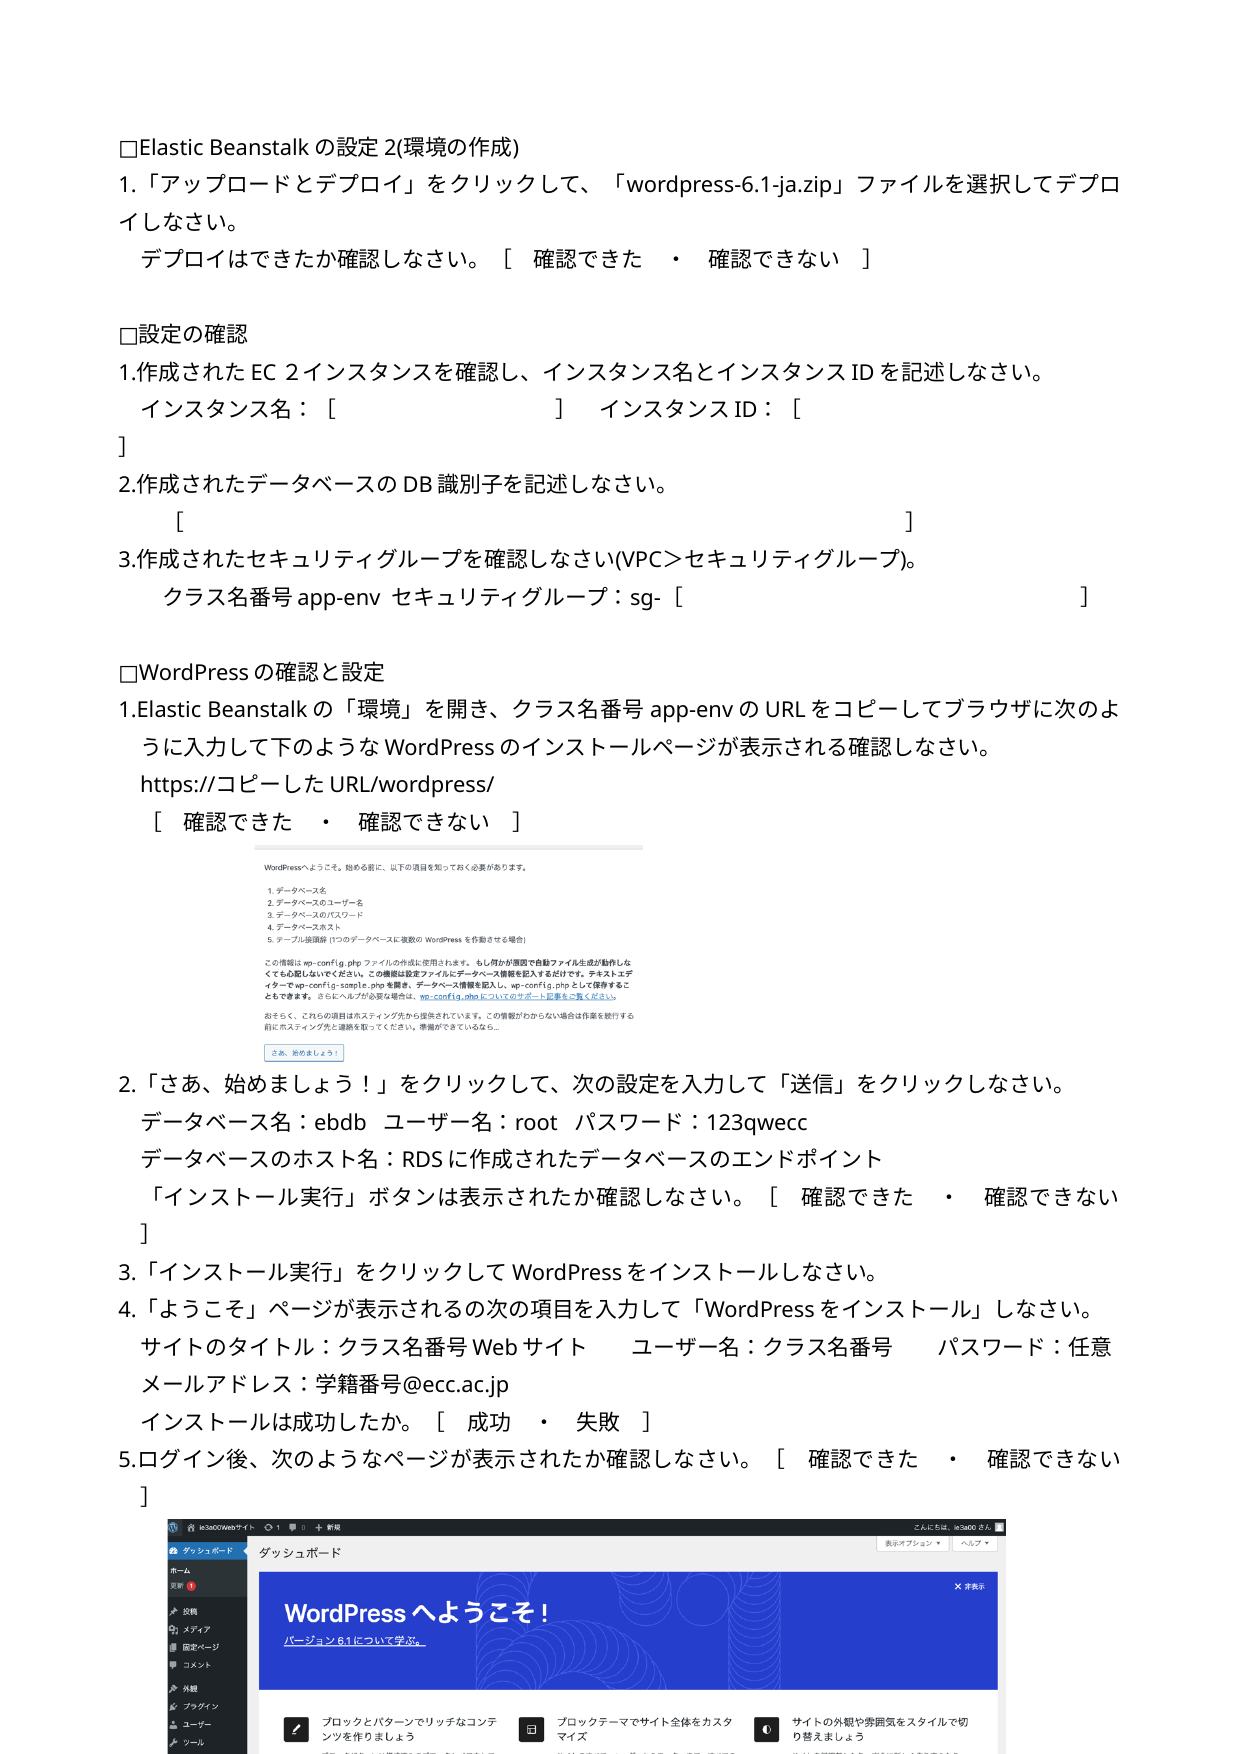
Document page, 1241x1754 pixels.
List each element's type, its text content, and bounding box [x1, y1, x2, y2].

text 3.「インストール実行」をクリックしてWordPressをインストールしなさい。 [118, 1252, 1122, 1289]
text メールアドレス：学籍番号@ecc.ac.jp [118, 1364, 1122, 1402]
text 3.作成されたセキュリティグループを確認しなさい(VPC＞セキュリティグループ)。 [118, 539, 1122, 577]
text データベース名：ebdb ユーザー名：root パスワード：123qwecc [118, 1102, 1122, 1139]
text デプロイはできたか確認しなさい。［ 確認できた ・ 確認できない ］ [118, 239, 1122, 277]
text インストールは成功したか。［ 成功 ・ 失敗 ］ [118, 1402, 1122, 1439]
text クラス名番号app-env セキュリティグループ：sg-［ ］ [118, 577, 1122, 614]
text □WordPressの確認と設定 [118, 652, 1122, 689]
text 2.作成されたデータベースのDB識別子を記述しなさい。 [118, 464, 1122, 502]
text ［ ］ [118, 502, 1122, 539]
text https://コピーしたURL/wordpress/ [118, 764, 1122, 802]
text 1.作成されたEC２インスタンスを確認し、インスタンス名とインスタンスIDを記述しなさい。 [118, 352, 1122, 389]
text □設定の確認 [118, 314, 1122, 352]
text ［ 確認できた ・ 確認できない ］ [118, 802, 1122, 839]
text 4.「ようこそ」ページが表示されるの次の項目を入力して「WordPressをインストール」しなさい。 [118, 1289, 1122, 1327]
text 5.ログイン後、次のようなページが表示されたか確認しなさい。［ 確認できた ・ 確認できない ］ [118, 1439, 1122, 1514]
text 2.「さあ、始めましょう！」をクリックして、次の設定を入力して「送信」をクリックしなさい。 [118, 1064, 1122, 1102]
text サイトのタイトル：クラス名番号Webサイト ユーザー名：クラス名番号 パスワード：任意 [118, 1327, 1122, 1364]
text インスタンス名：［ ］ インスタンスID：［ ］ [118, 389, 1122, 464]
text データベースのホスト名：RDSに作成されたデータベースのエンドポイント [118, 1139, 1122, 1177]
text 1.Elastic Beanstalkの「環境」を開き、クラス名番号app-envのURLをコピーしてブラウザに次のように入力して下のようなWordPressのインストールページが表示される確認しなさい。 [118, 689, 1122, 764]
text □Elastic Beanstalkの設定2(環境の作成) [118, 127, 1122, 164]
text 「インストール実行」ボタンは表示されたか確認しなさい。［ 確認できた ・ 確認できない ］ [118, 1177, 1122, 1252]
text 1.「アップロードとデプロイ」をクリックして、「wordpress-6.1-ja.zip」ファイルを選択してデプロイしなさい。 [118, 164, 1122, 239]
picture [254, 845, 643, 1064]
picture [167, 1519, 1006, 1754]
